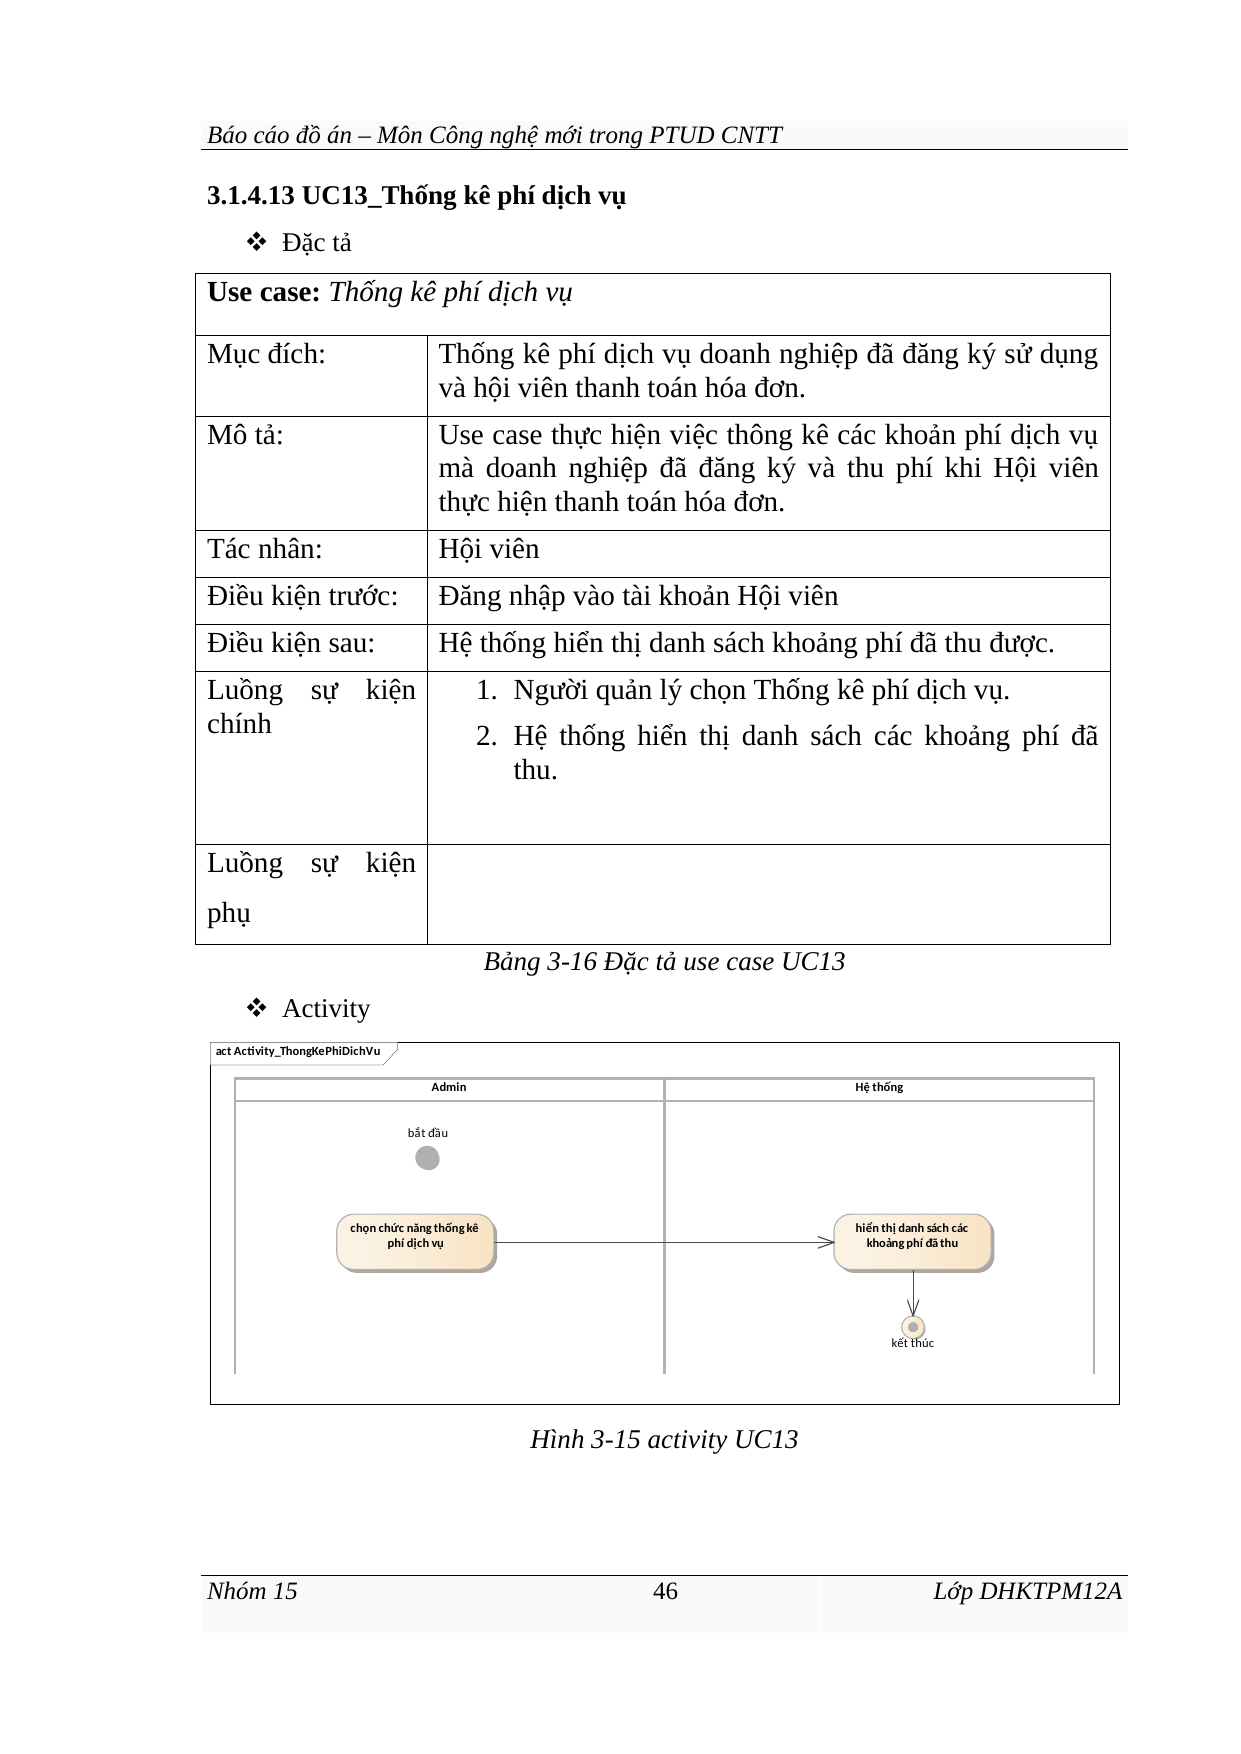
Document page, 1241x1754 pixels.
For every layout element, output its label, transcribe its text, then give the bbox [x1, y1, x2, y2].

table_cell Đăng nhập vào tài khoản Hội viên [428, 578, 1110, 624]
text Hình 3-15 activity UC13 [207, 1423, 1122, 1454]
table_cell [428, 845, 1110, 944]
table_cell Người quản lý chọn Thống kê phí dịch vụ. Hệ thống hiển thị danh sách các khoảng phí đã thu. [428, 672, 1110, 844]
table_cell Thống kê phí dịch vụ doanh nghiệp đã đăng ký sử dụng và hội viên thanh toán hóa đơn. [428, 336, 1110, 416]
table_cell Mô tả: [196, 417, 427, 530]
table_cell Điều kiện sau: [196, 625, 427, 671]
table_cell Luồng sự kiện chính [196, 672, 427, 844]
table_cell Điều kiện trước: [196, 578, 427, 624]
table_cell Use case thực hiện việc thông kê các khoản phí dịch vụ mà doanh nghiệp đã đăng ký và thu phí khi Hội viên thực hiện thanh toán hóa đơn. [428, 417, 1110, 530]
table_cell Hội viên [428, 531, 1110, 577]
table_cell Luồng sự kiện phụ [196, 845, 427, 944]
subtitle 3.1.4.13 UC13_Thống kê phí dịch vụ [207, 179, 1122, 210]
table_header Use case: Thống kê phí dịch vụ [196, 274, 1110, 335]
table_cell Tác nhân: [196, 531, 427, 577]
table_cell Hệ thống hiển thị danh sách khoảng phí đã thu được. [428, 625, 1110, 671]
text Bảng 3-16 Đặc tả use case UC13 [207, 945, 1122, 977]
list Activity [244, 992, 1122, 1023]
list Đặc tả [244, 226, 1122, 257]
table_cell Mục đích: [196, 336, 427, 416]
